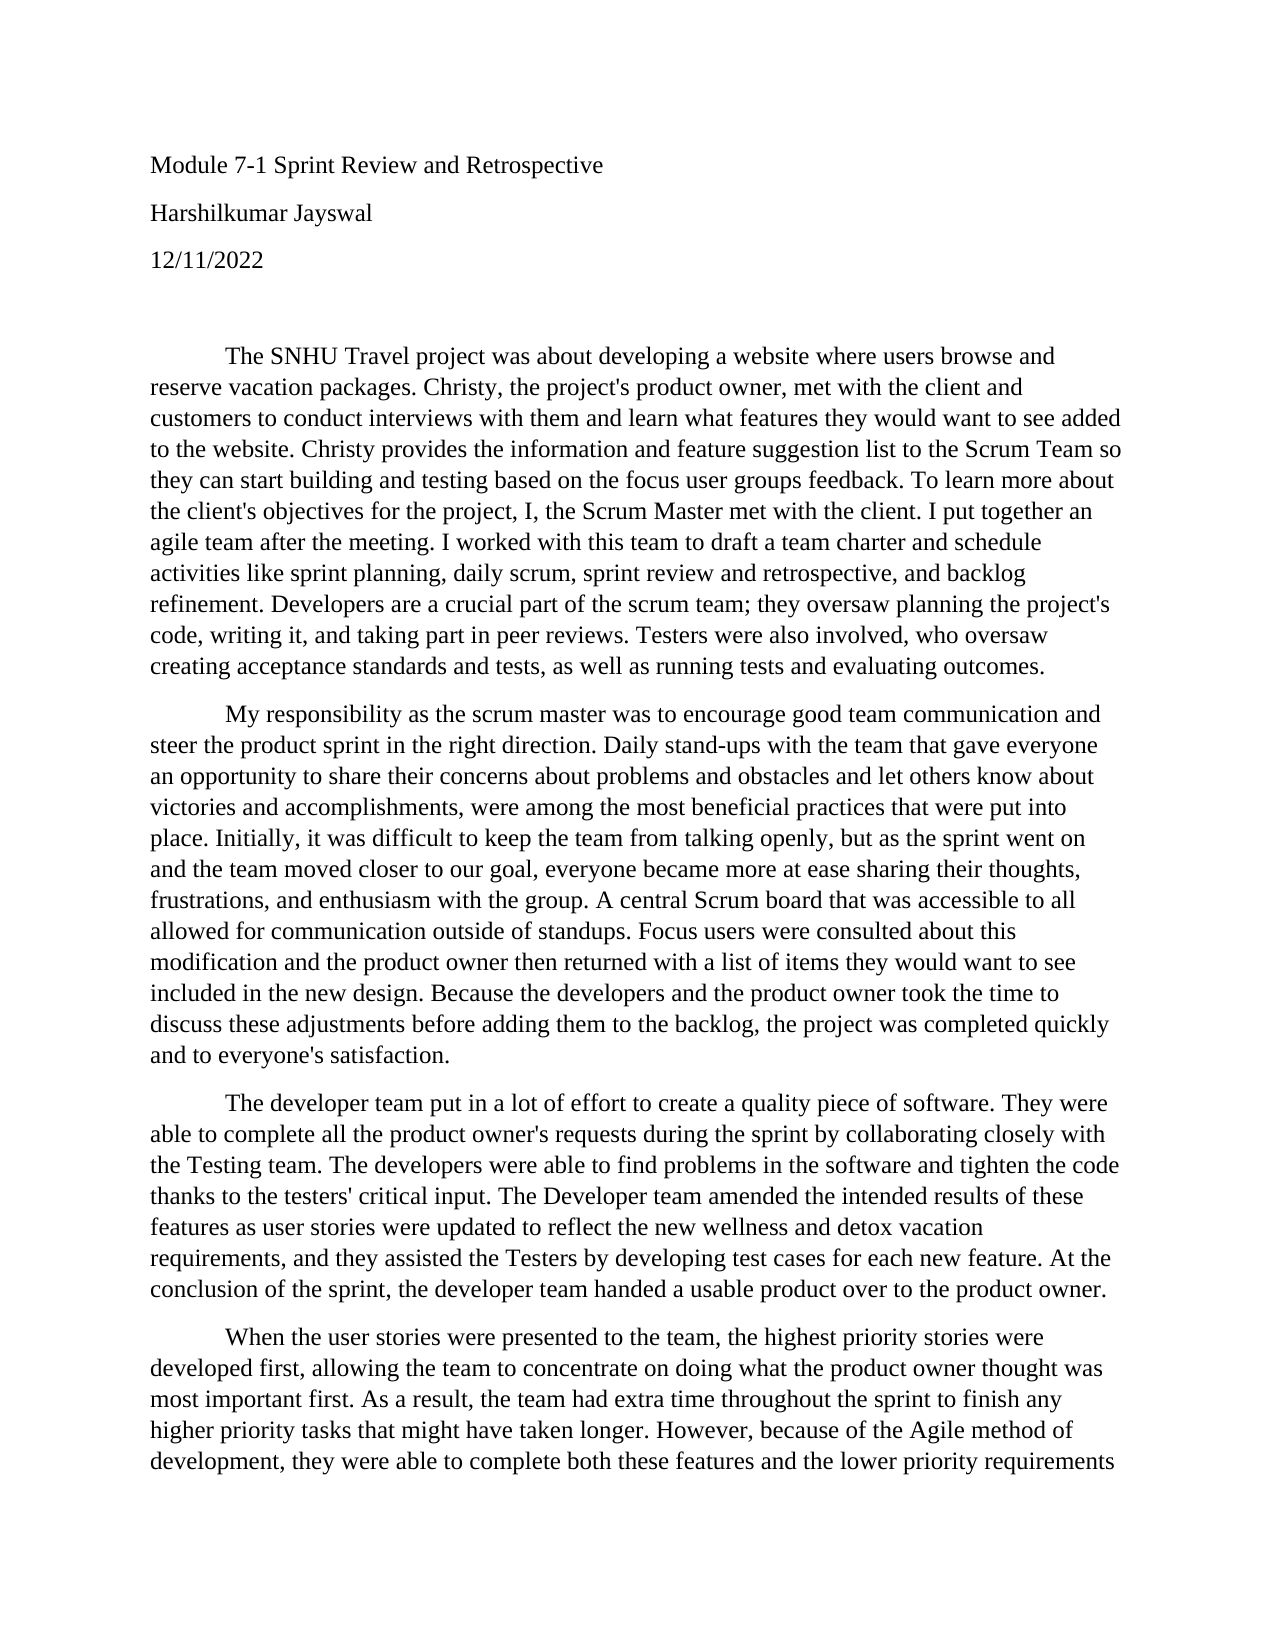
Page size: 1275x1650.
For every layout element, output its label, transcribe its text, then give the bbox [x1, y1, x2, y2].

text My responsibility as the scrum master was to encourage good team communication and steer the product sprint in the right direction. Daily stand-ups with the team that gave everyone an opportunity to share their concerns about problems and obstacles and let others know about victories and accomplishments, were among the most beneficial practices that were put into place. Initially, it was difficult to keep the team from talking openly, but as the sprint went on and the team moved closer to our goal, everyone became more at ease sharing their thoughts, frustrations, and enthusiasm with the group. A central Scrum board that was accessible to all allowed for communication outside of standups. Focus users were consulted about this modification and the product owner then returned with a list of items they would want to see included in the new design. Because the developers and the product owner took the time to discuss these adjustments before adding them to the backlog, the project was completed quickly and to everyone's satisfaction. [150, 699, 1125, 1069]
text The SNHU Travel project was about developing a website where users browse and reserve vacation packages. Christy, the project's product owner, met with the client and customers to conduct interviews with them and learn what features they would want to see added to the website. Christy provides the information and feature suggestion list to the Scrum Team so they can start building and testing based on the focus user groups feedback. To learn more about the client's objectives for the project, I, the Scrum Master met with the client. I put together an agile team after the meeting. I worked with this team to draft a team charter and schedule activities like sprint planning, daily scrum, sprint review and retrospective, and backlog refinement. Developers are a crucial part of the scrum team; they oversaw planning the project's code, writing it, and taking part in peer reviews. Testers were also involved, who oversaw creating acceptance standards and tests, as well as running tests and evaluating outcomes. [150, 341, 1125, 680]
text Module 7-1 Sprint Review and Retrospective [150, 150, 1125, 179]
text The developer team put in a lot of effort to create a quality piece of software. They were able to complete all the product owner's requests during the sprint by collaborating closely with the Testing team. The developers were able to find problems in the software and tighten the code thanks to the testers' critical input. The Developer team amended the intended results of these features as user stories were updated to reflect the new wellness and detox vacation requirements, and they assisted the Testers by developing test cases for each new feature. At the conclusion of the sprint, the developer team handed a usable product over to the product owner. [150, 1088, 1125, 1303]
text 12/11/2022 [150, 245, 1125, 274]
text Harshilkumar Jayswal [150, 198, 1125, 226]
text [150, 1322, 1125, 1475]
